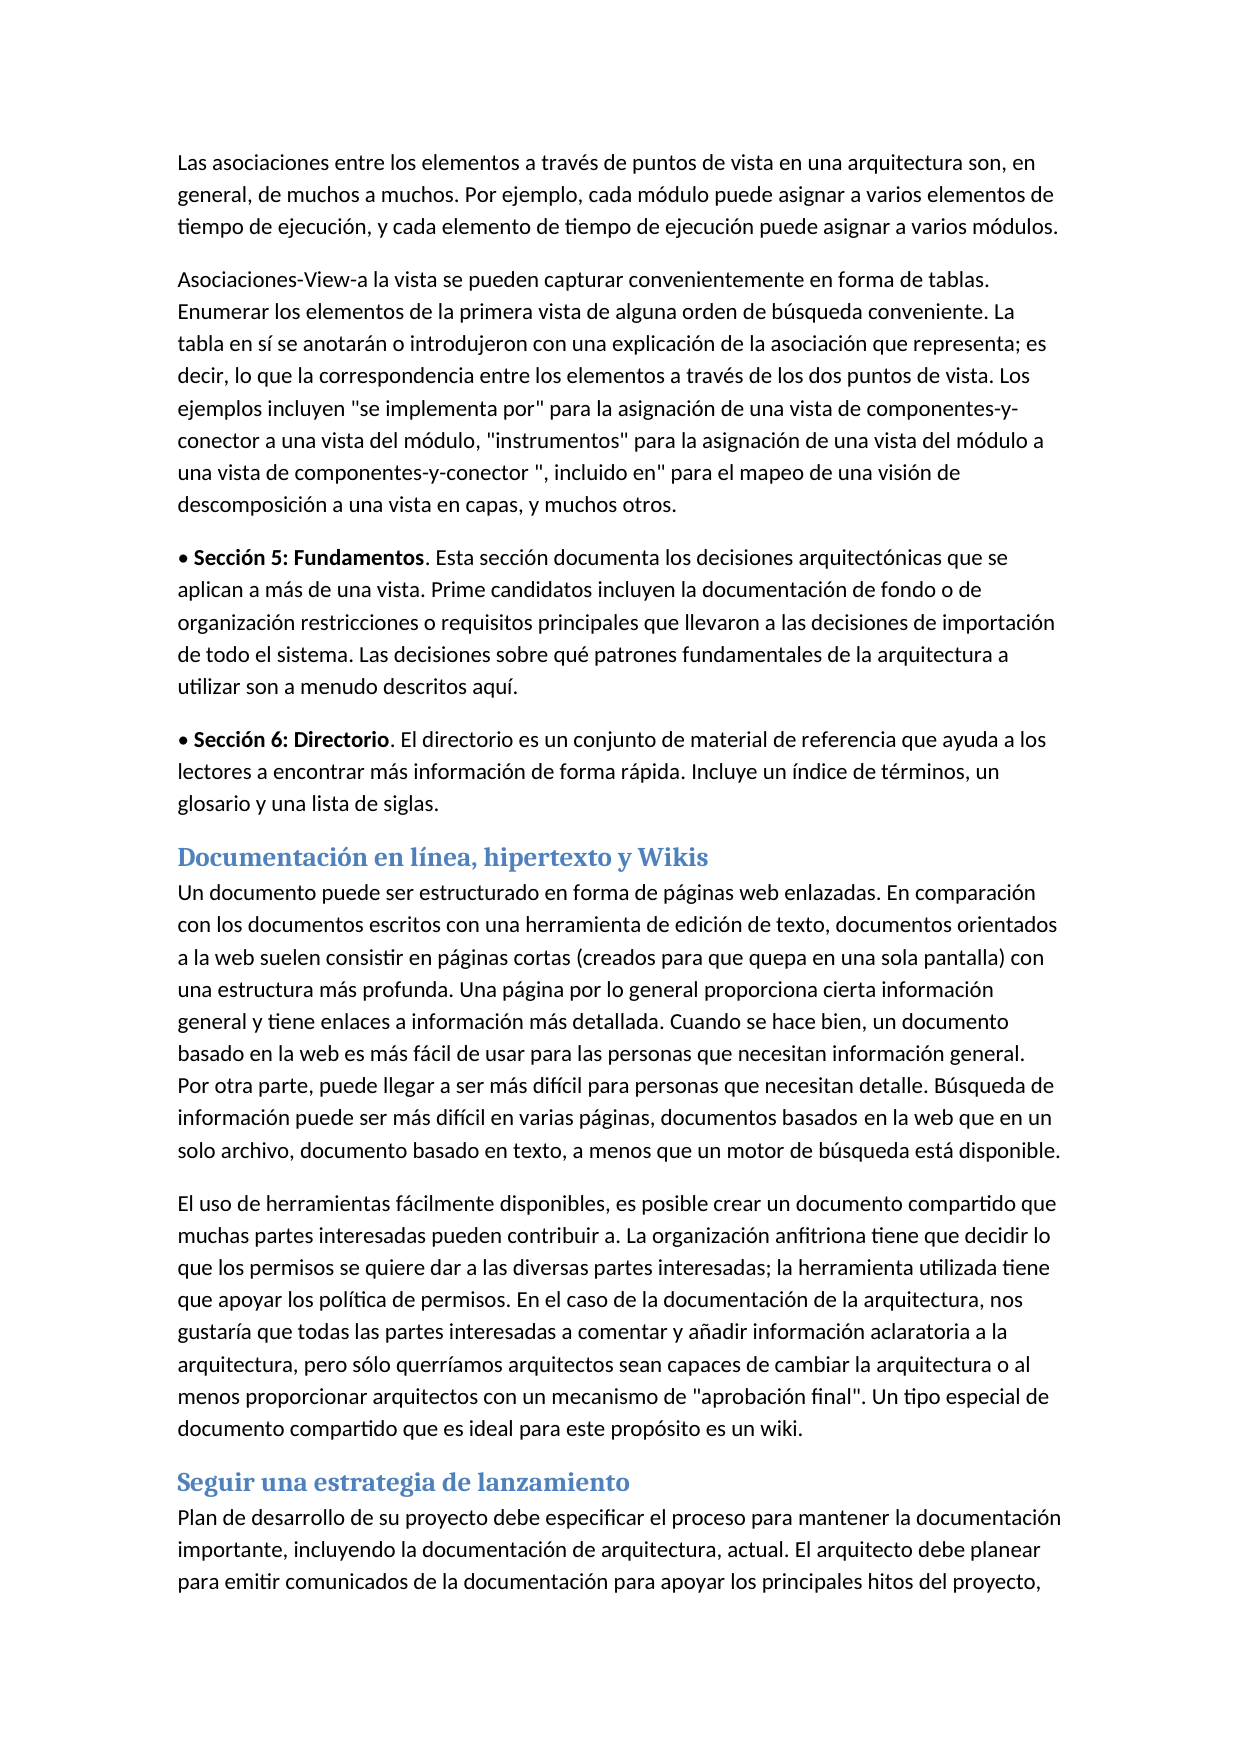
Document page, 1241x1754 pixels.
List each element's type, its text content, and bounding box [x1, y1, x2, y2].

text • Sección 6: Directorio. El directorio es un conjunto de material de referencia que ayuda a los lectores a encontrar más información de forma rápida. Incluye un índice de términos, un glosario y una lista de siglas. [177, 725, 1063, 817]
text El uso de herramientas fácilmente disponibles, es posible crear un documento compartido que muchas partes interesadas pueden contribuir a. La organización anfitriona tiene que decidir lo que los permisos se quiere dar a las diversas partes interesadas; la herramienta utilizada tiene que apoyar los política de permisos. En el caso de la documentación de la arquitectura, nos gustaría que todas las partes interesadas a comentar y añadir información aclaratoria a la arquitectura, pero sólo querríamos arquitectos sean capaces de cambiar la arquitectura o al menos proporcionar arquitectos con un mecanismo de "aprobación final". Un tipo especial de documento compartido que es ideal para este propósito es un wiki. [177, 1189, 1063, 1442]
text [177, 1503, 1063, 1595]
subtitle Seguir una estrategia de lanzamiento [177, 1467, 1063, 1498]
text • Sección 5: Fundamentos. Esta sección documenta los decisiones arquitectónicas que se aplican a más de una vista. Prime candidatos incluyen la documentación de fondo o de organización restricciones o requisitos principales que llevaron a las decisiones de importación de todo el sistema. Las decisiones sobre qué patrones fundamentales de la arquitectura a utilizar son a menudo descritos aquí. [177, 543, 1063, 700]
text Asociaciones-View-a la vista se pueden capturar convenientemente en forma de tablas. Enumerar los elementos de la primera vista de alguna orden de búsqueda conveniente. La tabla en sí se anotarán o introdujeron con una explicación de la asociación que representa; es decir, lo que la correspondencia entre los elementos a través de los dos puntos de vista. Los ejemplos incluyen "se implementa por" para la asignación de una vista de componentes-y-conector a una vista del módulo, "instrumentos" para la asignación de una vista del módulo a una vista de componentes-y-conector ", incluido en" para el mapeo de una visión de descomposición a una vista en capas, y muchos otros. [177, 265, 1063, 518]
text Un documento puede ser estructurado en forma de páginas web enlazadas. En comparación con los documentos escritos con una herramienta de edición de texto, documentos orientados a la web suelen consistir en páginas cortas (creados para que quepa en una sola pantalla) con una estructura más profunda. Una página por lo general proporciona cierta información general y tiene enlaces a información más detallada. Cuando se hace bien, un documento basado en la web es más fácil de usar para las personas que necesitan información general. Por otra parte, puede llegar a ser más difícil para personas que necesitan detalle. Búsqueda de información puede ser más difícil en varias páginas, documentos basados ​​en la web que en un solo archivo, documento basado en texto, a menos que un motor de búsqueda está disponible. [177, 878, 1063, 1164]
subtitle Documentación en línea, hipertexto y Wikis [177, 842, 1063, 874]
text Las asociaciones entre los elementos a través de puntos de vista en una arquitectura son, en general, de muchos a muchos. Por ejemplo, cada módulo puede asignar a varios elementos de tiempo de ejecución, y cada elemento de tiempo de ejecución puede asignar a varios módulos. [177, 148, 1063, 240]
